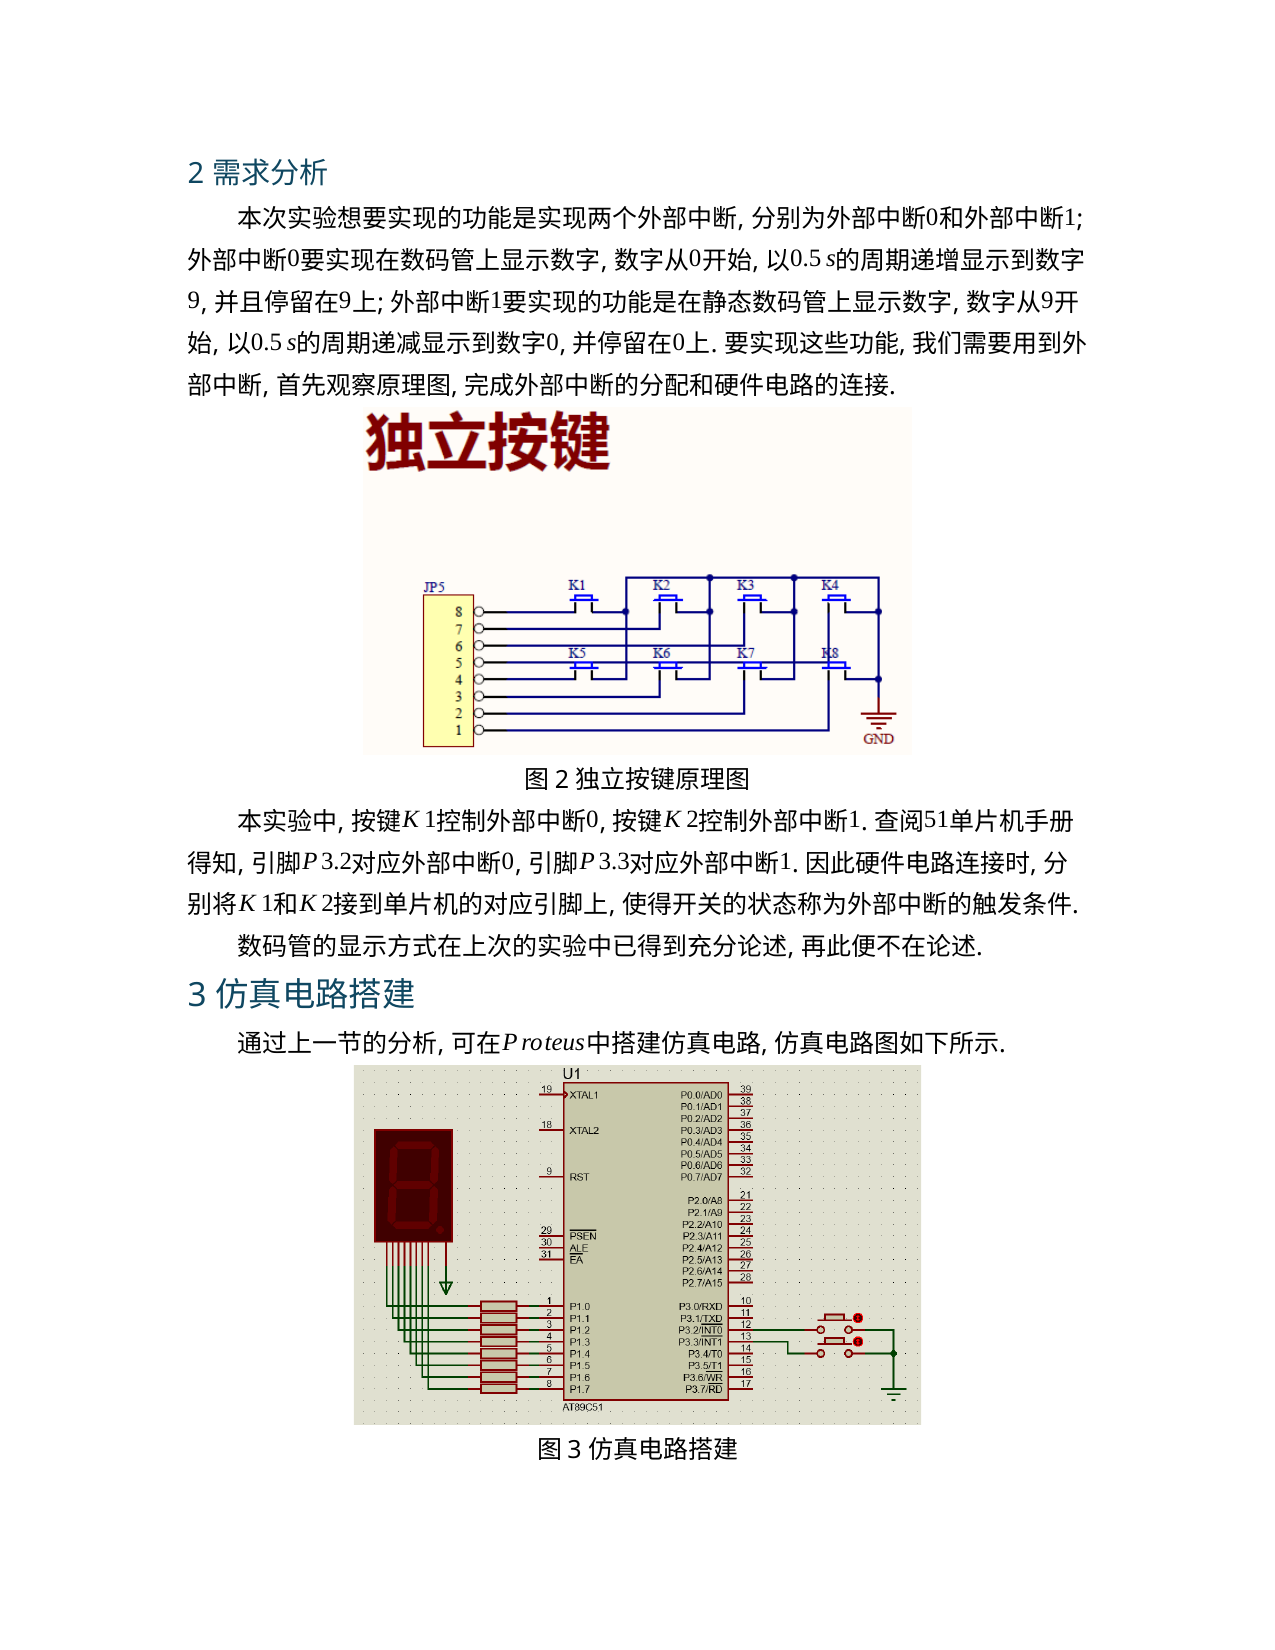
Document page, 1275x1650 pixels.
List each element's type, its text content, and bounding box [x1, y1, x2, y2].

text 图3 仿真电路搭建 [187, 1430, 1087, 1466]
picture [363, 407, 912, 755]
text 数码管的显示方式在上次的实验中已得到充分论述, 再此便不在论述. [187, 927, 1087, 963]
text 本次实验想要实现的功能是实现两个外部中断, 分别为外部中断和外部中断; 外部中断要实现在数码管上显示数字, 数字从开始, 以的周期递增显示到数字, 并且停留在上; 外部中断要实现的功能是在静态数码管上显示数字, 数字从开始, 以的周期递减显示到数字, 并停留在上. 要实现这些功能, 我们需要用到外部中断, 首先观察原理图, 完成外部中断的分配和硬件电路的连接. [187, 199, 1087, 402]
picture [353, 1065, 922, 1425]
text 图2 独立按键原理图 [187, 760, 1087, 796]
subtitle 3 仿真电路搭建 [187, 968, 1087, 1017]
text 通过上一节的分析, 可在中搭建仿真电路, 仿真电路图如下所示. [187, 1024, 1087, 1060]
text 本实验中, 按键控制外部中断, 按键控制外部中断. 查阅单片机手册得知, 引脚对应外部中断, 引脚对应外部中断. 因此硬件电路连接时, 分别将和接到单片机的对应引脚上, 使得开关的状态称为外部中断的触发条件. [187, 802, 1087, 921]
subtitle 2 需求分析 [187, 150, 1087, 192]
